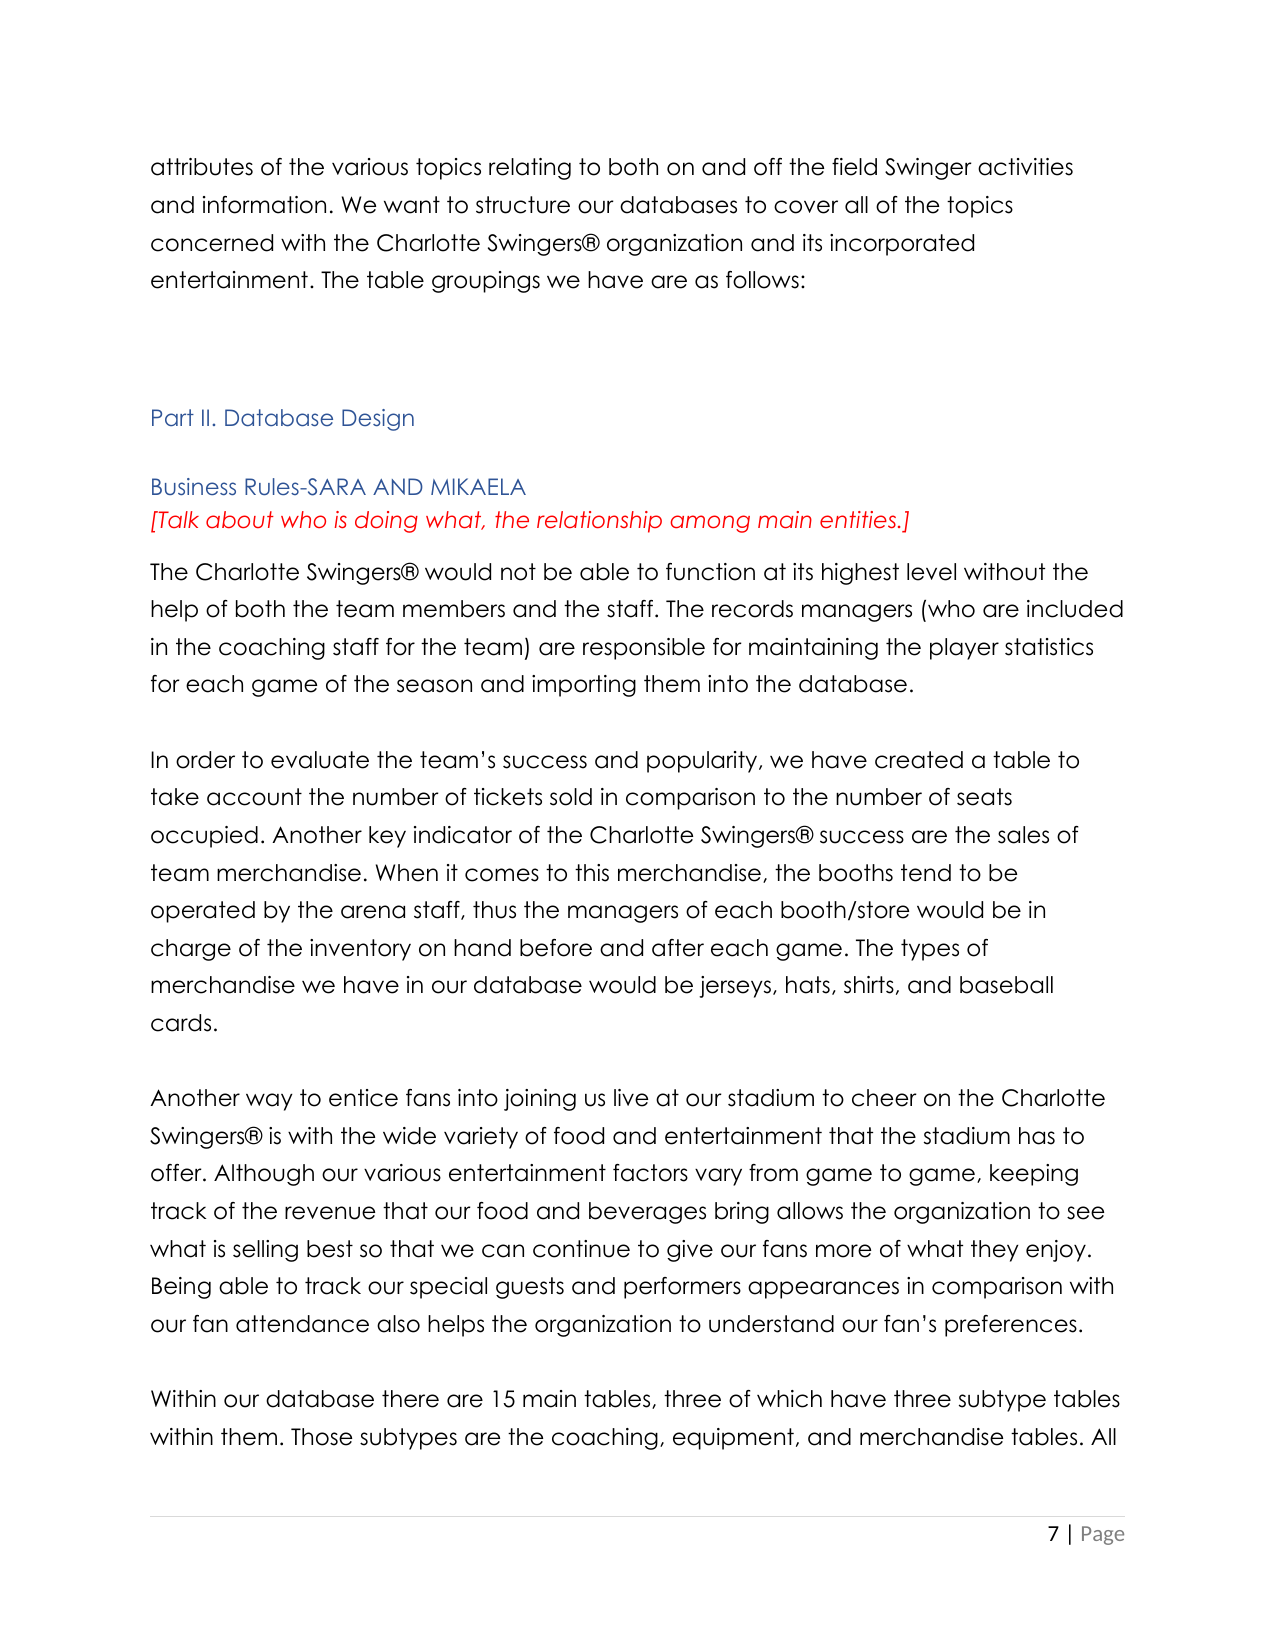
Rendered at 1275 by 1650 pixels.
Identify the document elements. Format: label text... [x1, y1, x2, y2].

subtitle Part II. Database Design [150, 401, 1125, 433]
text Another way to entice fans into joining us live at our stadium to cheer on the Charlotte Swingers® is with the wide variety of food and entertainment that the stadium has to offer. Although our various entertainment factors vary from game to game, keeping track of the revenue that our food and beverages bring allows the organization to see what is selling best so that we can continue to give our fans more of what they enjoy. Being able to track our special guests and performers appearances in comparison with our fan attendance also helps the organization to understand our fan’s preferences. [150, 1081, 1125, 1339]
text [Talk about who is doing what, the relationship among main entities.] [150, 502, 1125, 535]
subtitle Business Rules-SARA AND MIKAELA [150, 470, 1125, 502]
text The Charlotte Swingers® would not be able to function at its highest level without the help of both the team members and the staff. The records managers (who are included in the coaching staff for the team) are responsible for maintaining the player statistics for each game of the season and importing them into the database. [150, 554, 1125, 700]
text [150, 150, 1125, 296]
text In order to evaluate the team’s success and popularity, we have created a table to take account the number of tickets sold in comparison to the number of seats occupied. Another key indicator of the Charlotte Swingers® success are the sales of team merchandise. When it comes to this merchandise, the booths tend to be operated by the arena staff, thus the managers of each booth/store would be in charge of the inventory on hand before and after each game. The types of merchandise we have in our database would be jerseys, hats, shirts, and baseball cards. [150, 742, 1125, 1038]
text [150, 1382, 1125, 1452]
